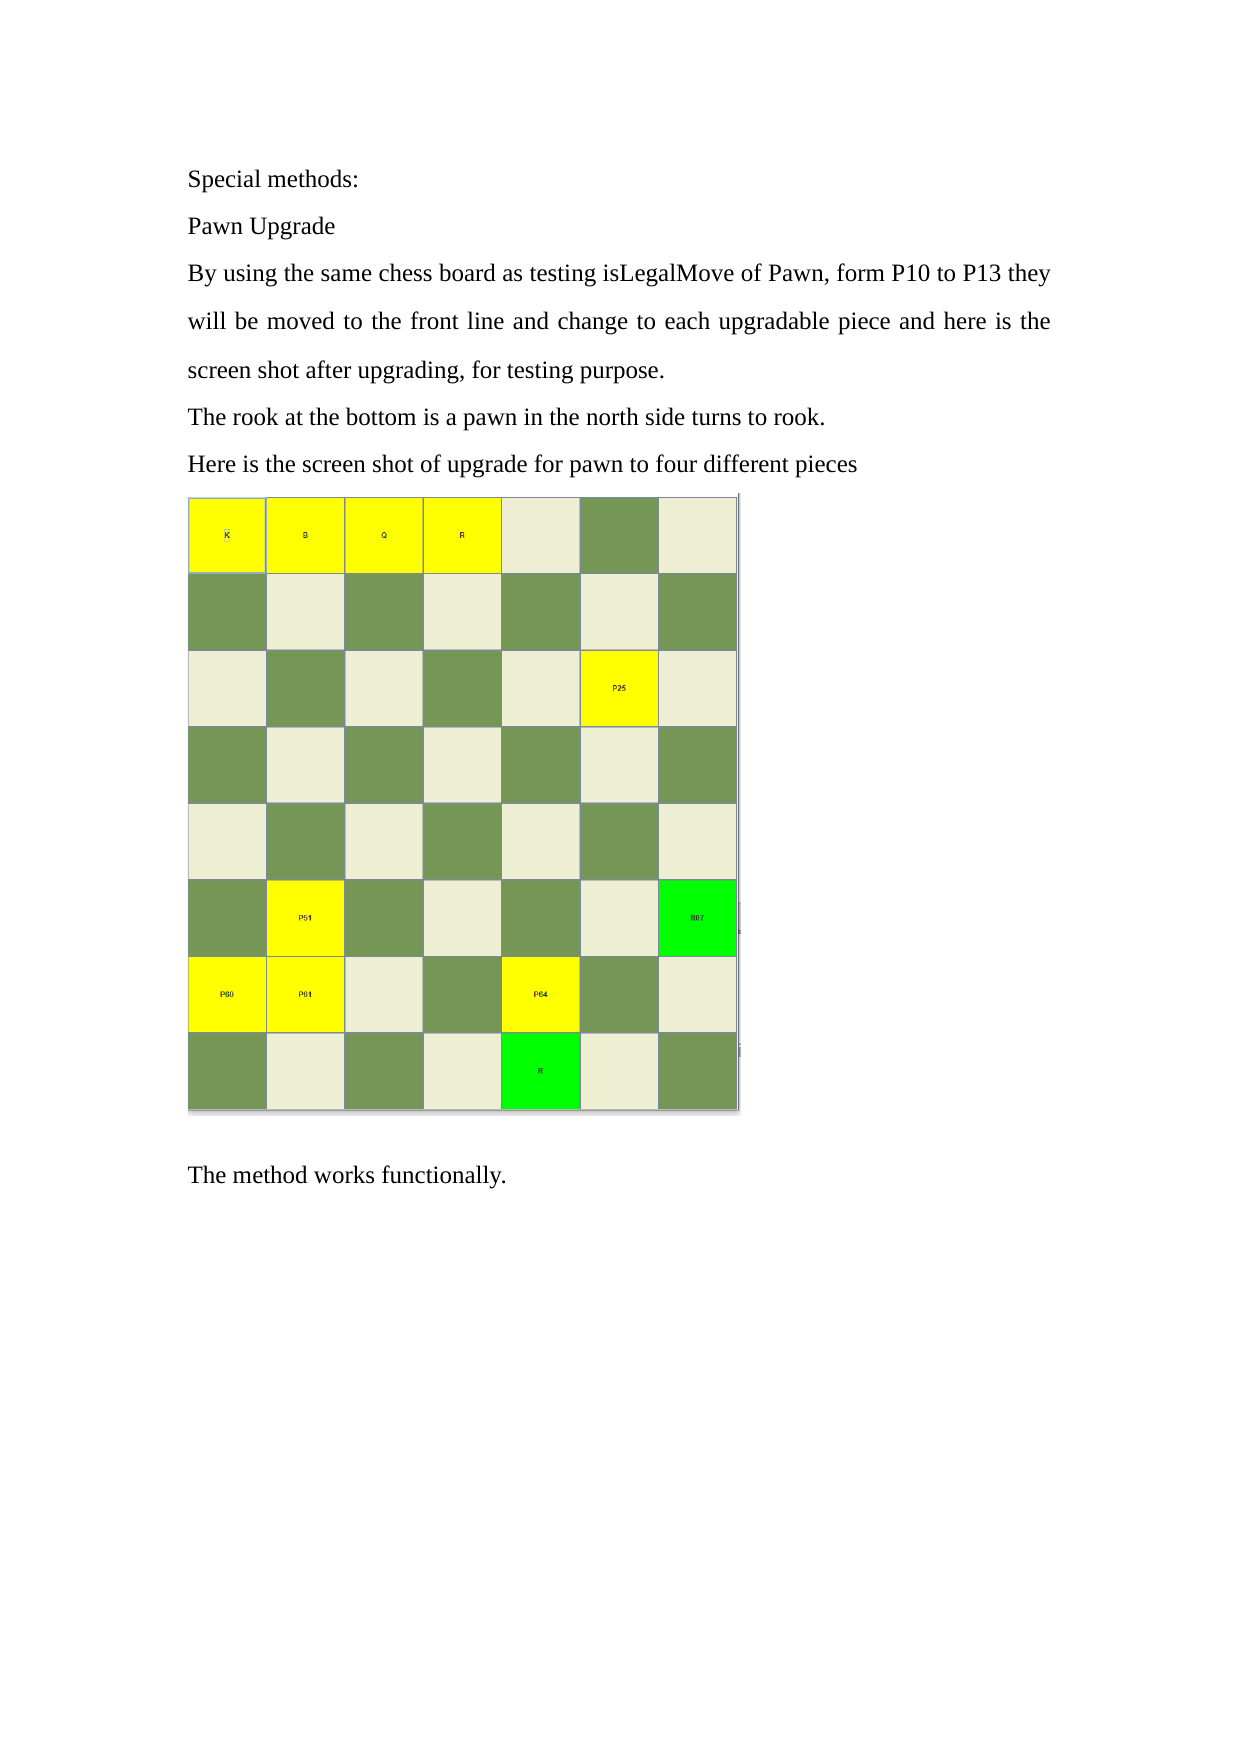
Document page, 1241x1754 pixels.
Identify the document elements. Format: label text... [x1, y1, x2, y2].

text By using the same chess board as testing isLegalMove of Pawn, form P10 to P13 they will be moved to the front line and change to each upgradable piece and here is the screen shot after upgrading, for testing purpose. [187, 256, 1053, 386]
text Here is the screen shot of upgrade for pawn to four different pieces [187, 447, 1053, 479]
text Pawn Upgrade [187, 209, 1053, 241]
text Special methods: [187, 162, 1053, 194]
picture [187, 493, 741, 1116]
text The method works functionally. [187, 1159, 1053, 1191]
text The rook at the bottom is a pawn in the north side turns to rook. [187, 400, 1053, 433]
